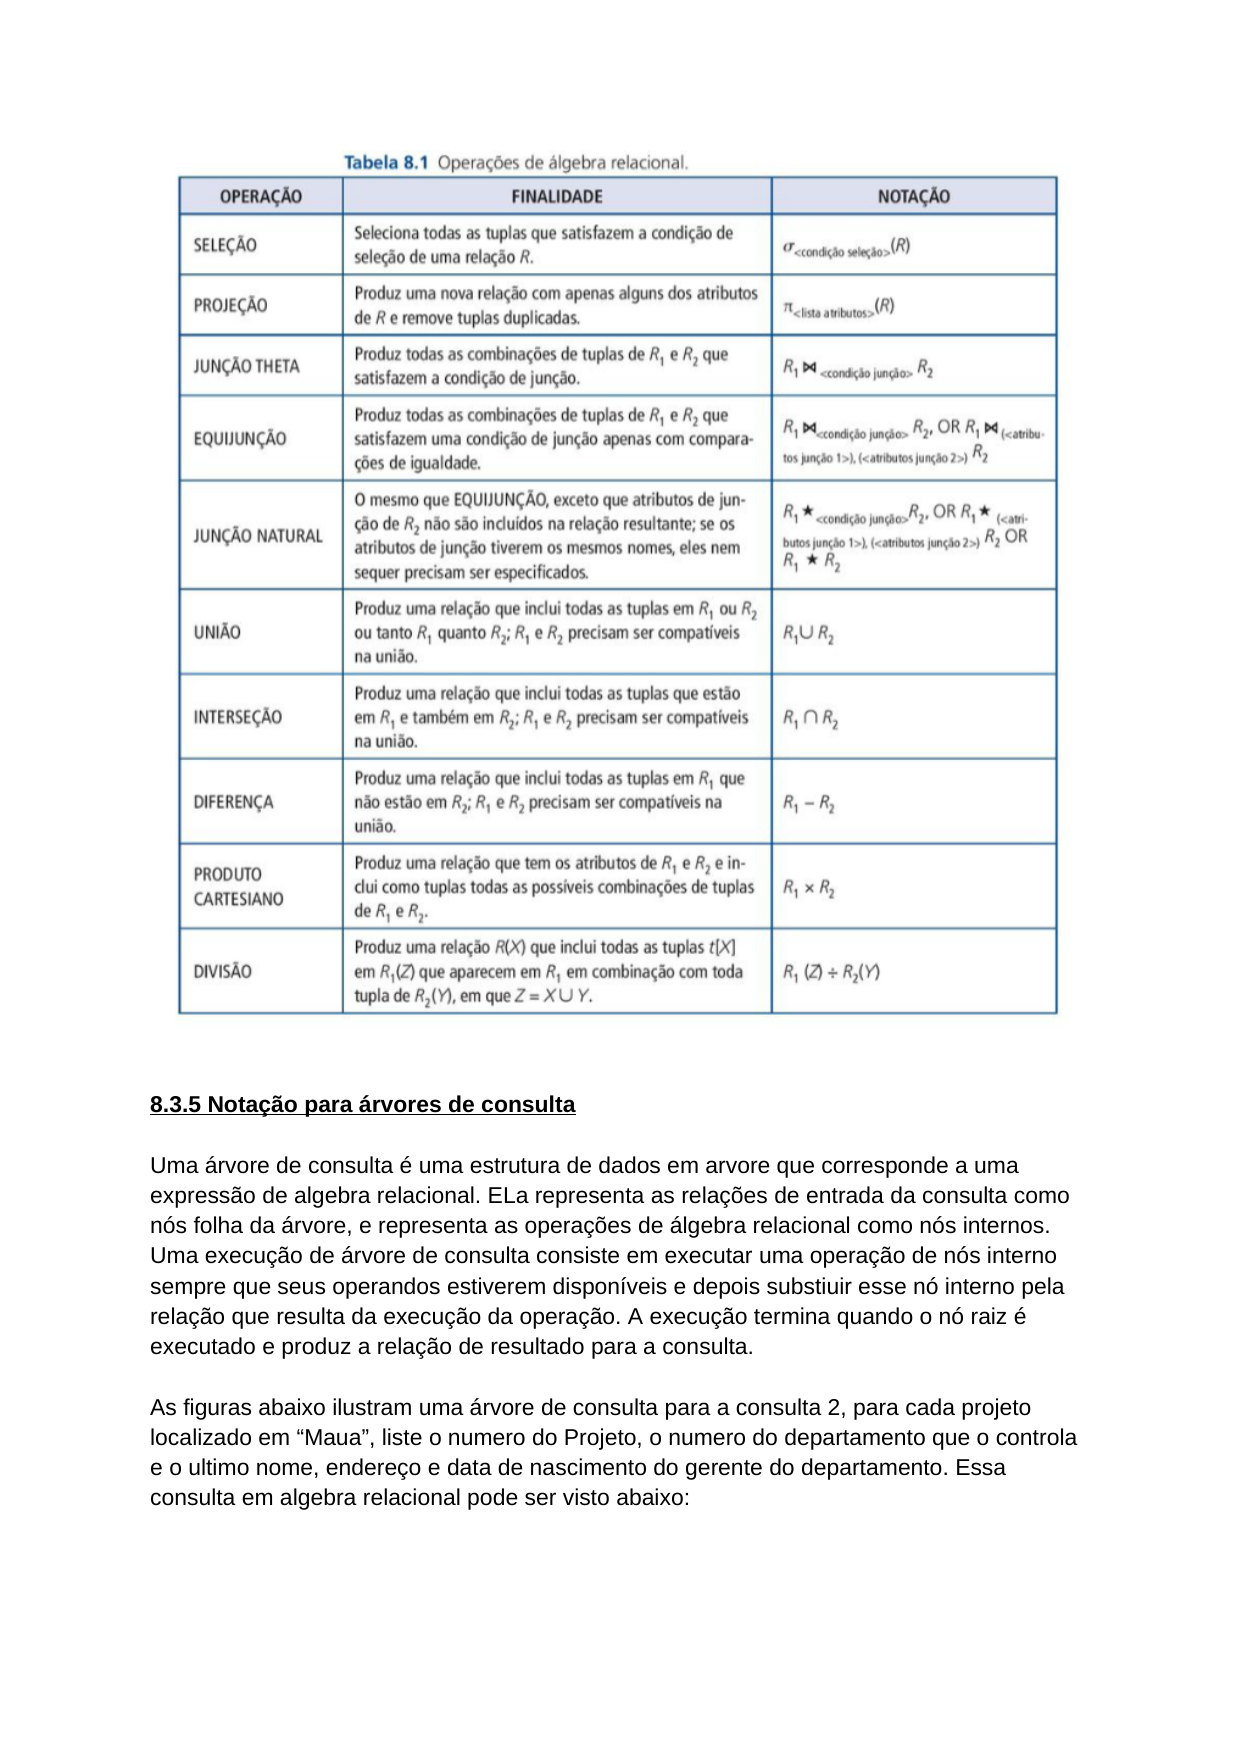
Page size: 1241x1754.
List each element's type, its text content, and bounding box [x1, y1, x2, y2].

text As figuras abaixo ilustram uma árvore de consulta para a consulta 2, para cada projeto localizado em “Maua”, liste o numero do Projeto, o numero do departamento que o controla e o ultimo nome, endereço e data de nascimento do gerente do departamento. Essa consulta em algebra relacional pode ser visto abaixo: [150, 1393, 1090, 1510]
text 8.3.5 Notação para árvores de consulta [150, 1091, 1090, 1118]
text Uma árvore de consulta é uma estrutura de dados em arvore que corresponde a uma expressão de algebra relacional. ELa representa as relações de entrada da consulta como nós folha da árvore, e representa as operações de álgebra relacional como nós internos. Uma execução de árvore de consulta consiste em executar uma operação de nós interno sempre que seus operandos estiverem disponíveis e depois substiuir esse nó interno pela relação que resulta da execução da operação. A execução termina quando o nó raiz é executado e produz a relação de resultado para a consulta. [150, 1152, 1090, 1359]
picture [150, 150, 1091, 1027]
